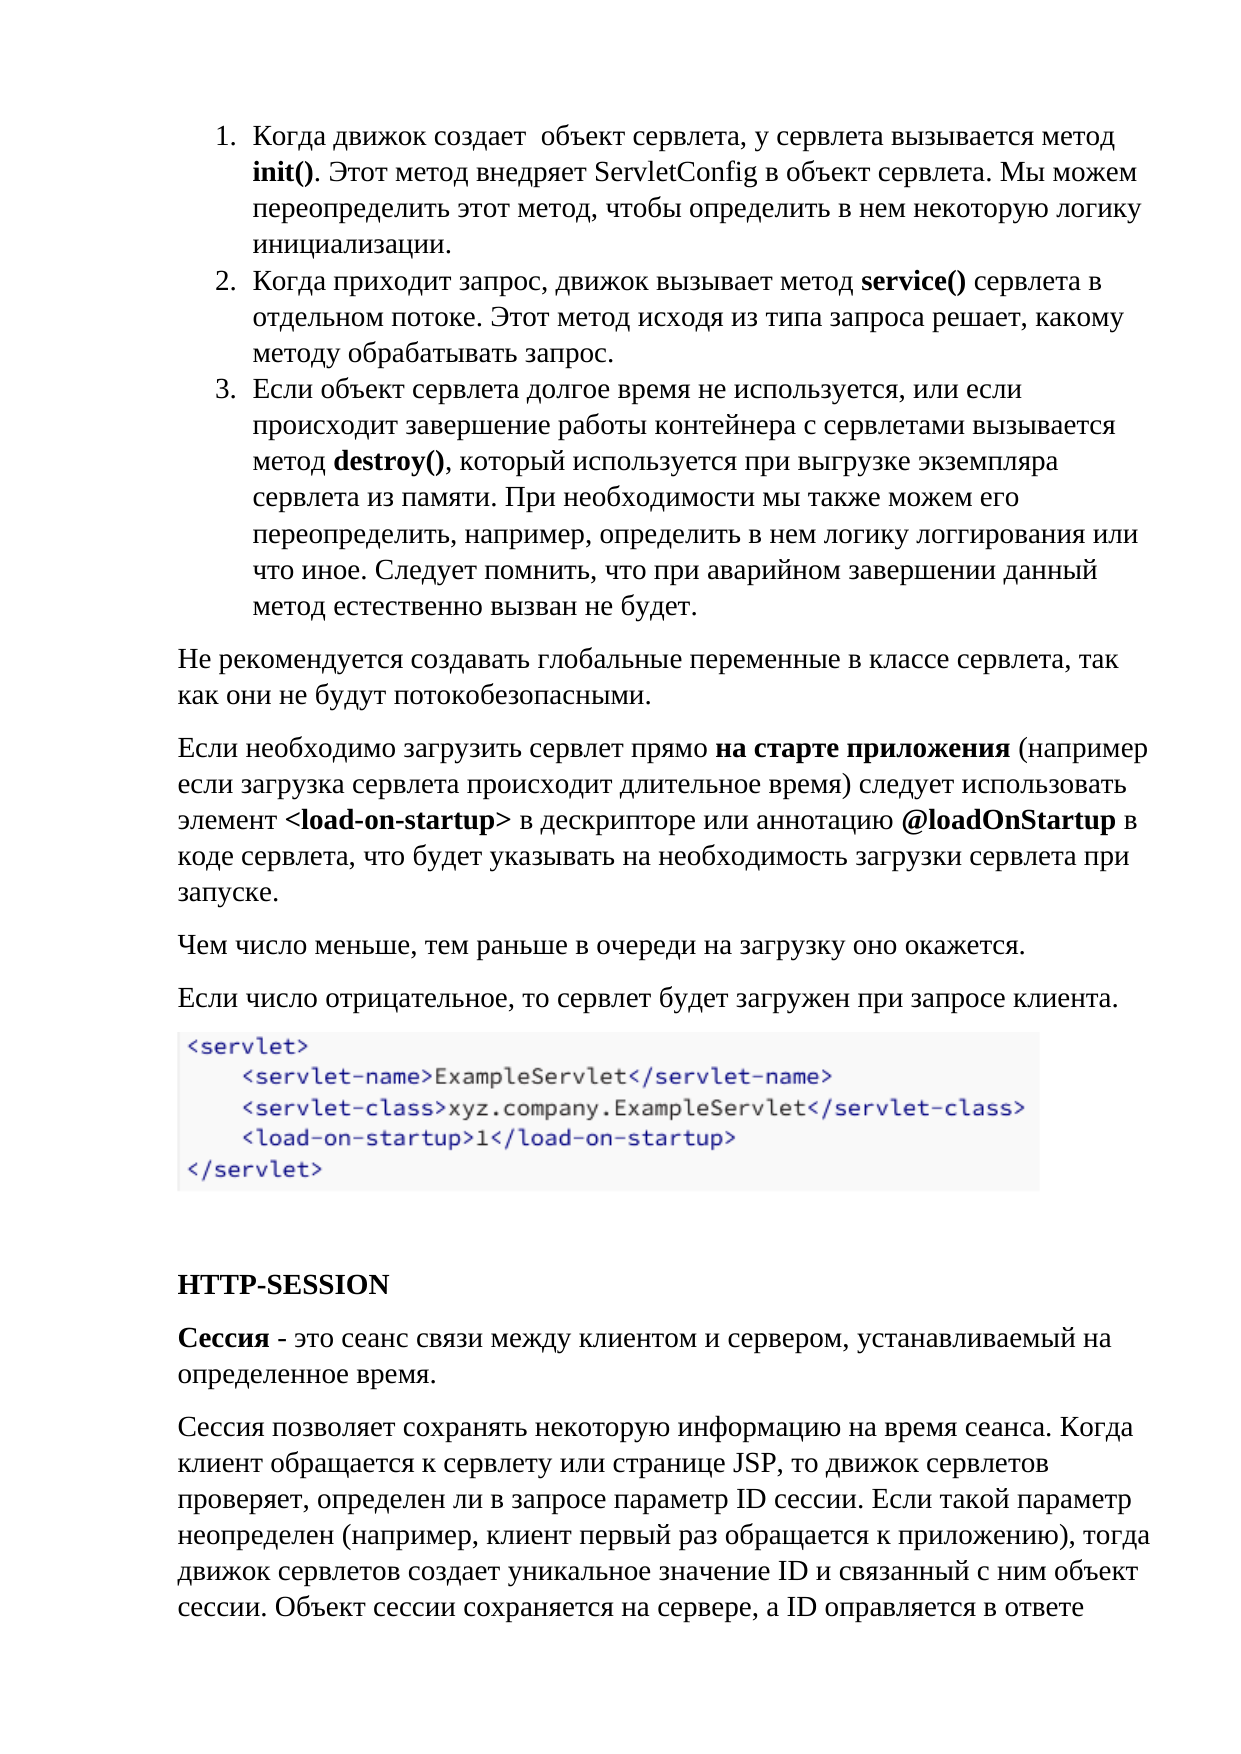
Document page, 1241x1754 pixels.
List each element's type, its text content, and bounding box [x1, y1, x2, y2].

list Когда движок создает объект сервлета, у сервлета вызывается метод init(). Этот метод внедряет ServletConfig в объект сервлета. Мы можем переопределить этот метод, чтобы определить в нем некоторую логику инициализации. [215, 118, 1152, 260]
text Если необходимо загрузить сервлет прямо на старте приложения (например если загрузка сервлета происходит длительное время) следует использовать элемент <load-on-startup> в дескрипторе или аннотацию @loadOnStartup в коде сервлета, что будет указывать на необходимость загрузки сервлета при запуске. [177, 730, 1152, 908]
text Не рекомендуется создавать глобальные переменные в классе сервлета, так как они не будут потокобезопасными. [177, 641, 1152, 711]
text HTTP-SESSION [177, 1267, 1152, 1301]
text Сессия - это сеанс связи между клиентом и сервером, устанавливаемый на определенное время. [177, 1320, 1152, 1389]
picture [177, 1032, 1040, 1196]
list Когда приходит запрос, движок вызывает метод service() сервлета в отдельном потоке. Этот метод исходя из типа запроса решает, какому методу обрабатывать запрос. [215, 263, 1152, 368]
list Если объект сервлета долгое время не используется, или если происходит завершение работы контейнера с сервлетами вызывается метод destroy(), который используется при выгрузке экземпляра сервлета из памяти. При необходимости мы также можем его переопределить, например, определить в нем логику логгирования или что иное. Следует помнить, что при аварийном завершении данный метод естественно вызван не будет. [215, 371, 1152, 622]
text Если число отрицательное, то сервлет будет загружен при запросе клиента. [177, 980, 1152, 1013]
text Чем число меньше, тем раньше в очереди на загрузку оно окажется. [177, 927, 1152, 961]
